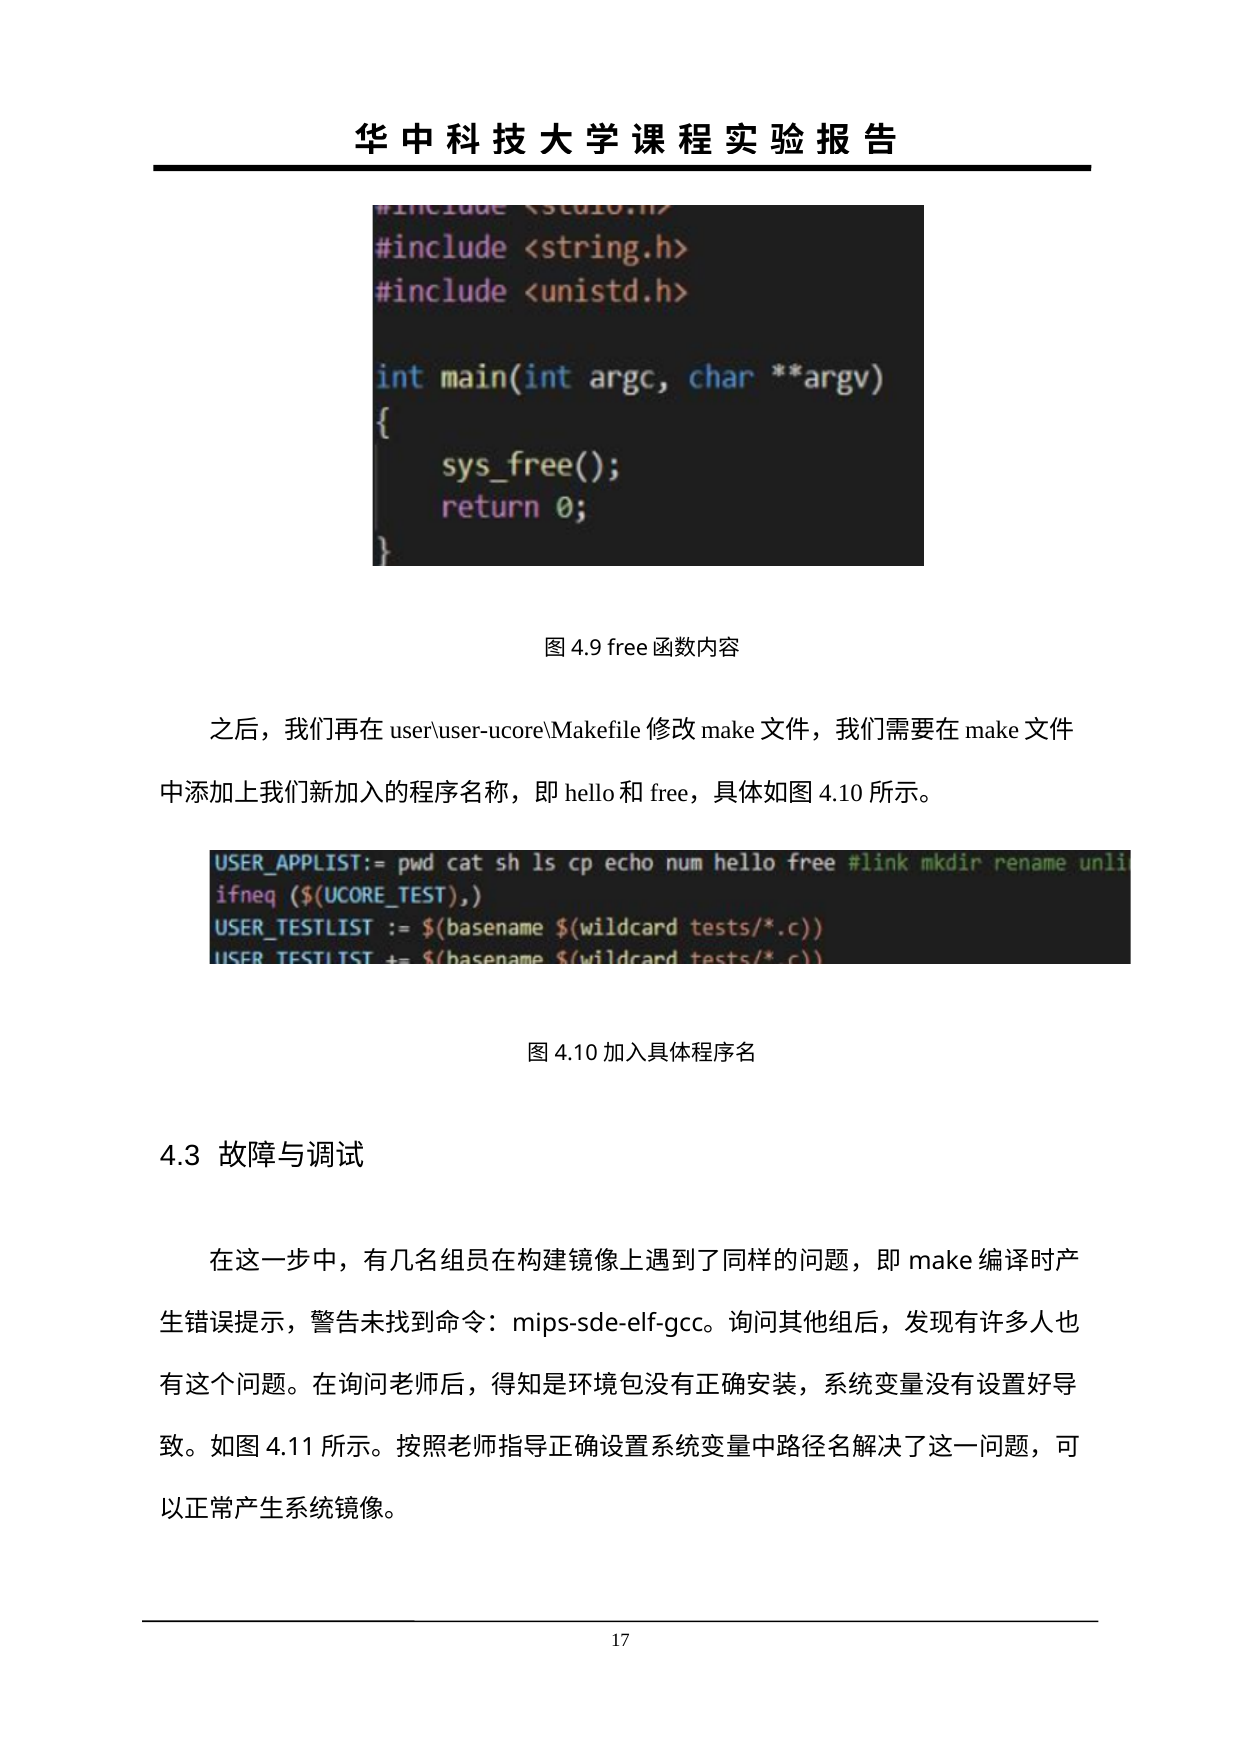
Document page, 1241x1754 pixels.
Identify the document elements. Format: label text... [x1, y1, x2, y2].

text 之后，我们再在user\user-ucore\Makefile修改make文件，我们需要在make文件中添加上我们新加入的程序名称，即hello和free，具体如图 4.10 所示。 [159, 704, 1081, 814]
text 图 4.10 加入具体程序名 [159, 1027, 1081, 1075]
picture [209, 850, 1131, 964]
text 在这一步中，有几名组员在构建镜像上遇到了同样的问题，即make编译时产生错误提示，警告未找到命令：mips-sde-elf-gcc。询问其他组后，发现有许多人也有这个问题。在询问老师后，得知是环境包没有正确安装，系统变量没有设置好导致。如图4.11所示。按照老师指导正确设置系统变量中路径名解决了这一问题，可以正常产生系统镜像。 [159, 1235, 1081, 1531]
text 图 4.9 free函数内容 [159, 622, 1081, 670]
subtitle 故障与调试 [159, 1132, 1056, 1174]
picture [372, 205, 924, 566]
